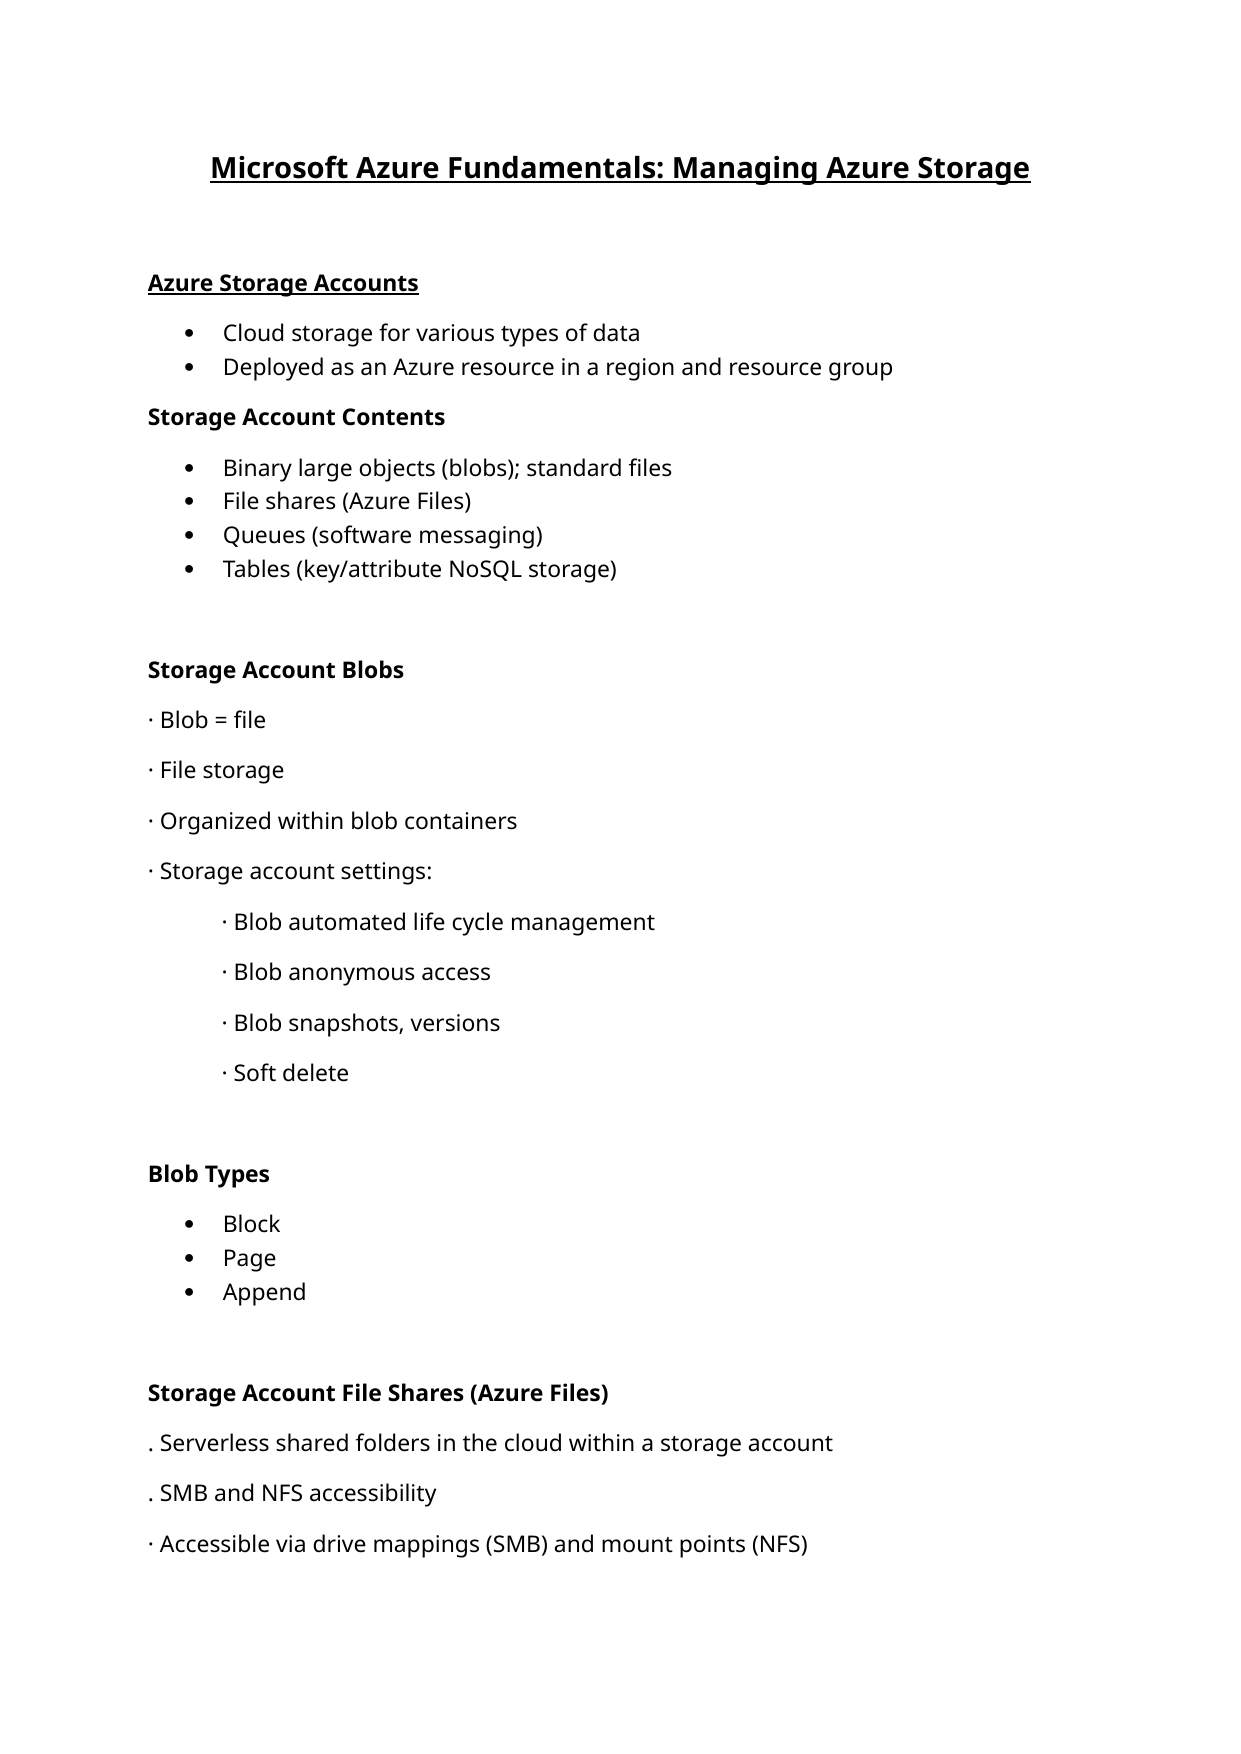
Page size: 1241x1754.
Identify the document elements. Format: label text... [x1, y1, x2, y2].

list Block [185, 1208, 1093, 1239]
text · Storage account settings: [148, 855, 1093, 887]
text Storage Account File Shares (Azure Files) [148, 1377, 1093, 1408]
text · Soft delete [221, 1057, 1093, 1088]
text · Blob automated life cycle management [221, 906, 1093, 937]
text Storage Account Blobs [148, 654, 1093, 685]
text · Accessible via drive mappings (SMB) and mount points (NFS) [148, 1528, 1093, 1559]
text Microsoft Azure Fundamentals: Managing Azure Storage [148, 148, 1093, 187]
text . Serverless shared folders in the cloud within a storage account [148, 1427, 1093, 1458]
text · Organized within blob containers [148, 805, 1093, 836]
list Cloud storage for various types of data [185, 317, 1093, 348]
list Queues (software messaging) [185, 519, 1093, 550]
text Storage Account Contents [148, 401, 1093, 432]
text . SMB and NFS accessibility [148, 1477, 1093, 1509]
list Append [185, 1276, 1093, 1307]
text · File storage [148, 754, 1093, 786]
text · Blob = file [148, 704, 1093, 735]
list Binary large objects (blobs); standard files [185, 452, 1093, 483]
list Tables (key/attribute NoSQL storage) [185, 553, 1093, 584]
list File shares (Azure Files) [185, 485, 1093, 517]
text · Blob anonymous access [221, 956, 1093, 987]
text Azure Storage Accounts [148, 267, 1093, 298]
text · Blob snapshots, versions [221, 1007, 1093, 1038]
list Page [185, 1242, 1093, 1273]
list Deployed as an Azure resource in a region and resource group [185, 351, 1093, 382]
text Blob Types [148, 1158, 1093, 1189]
